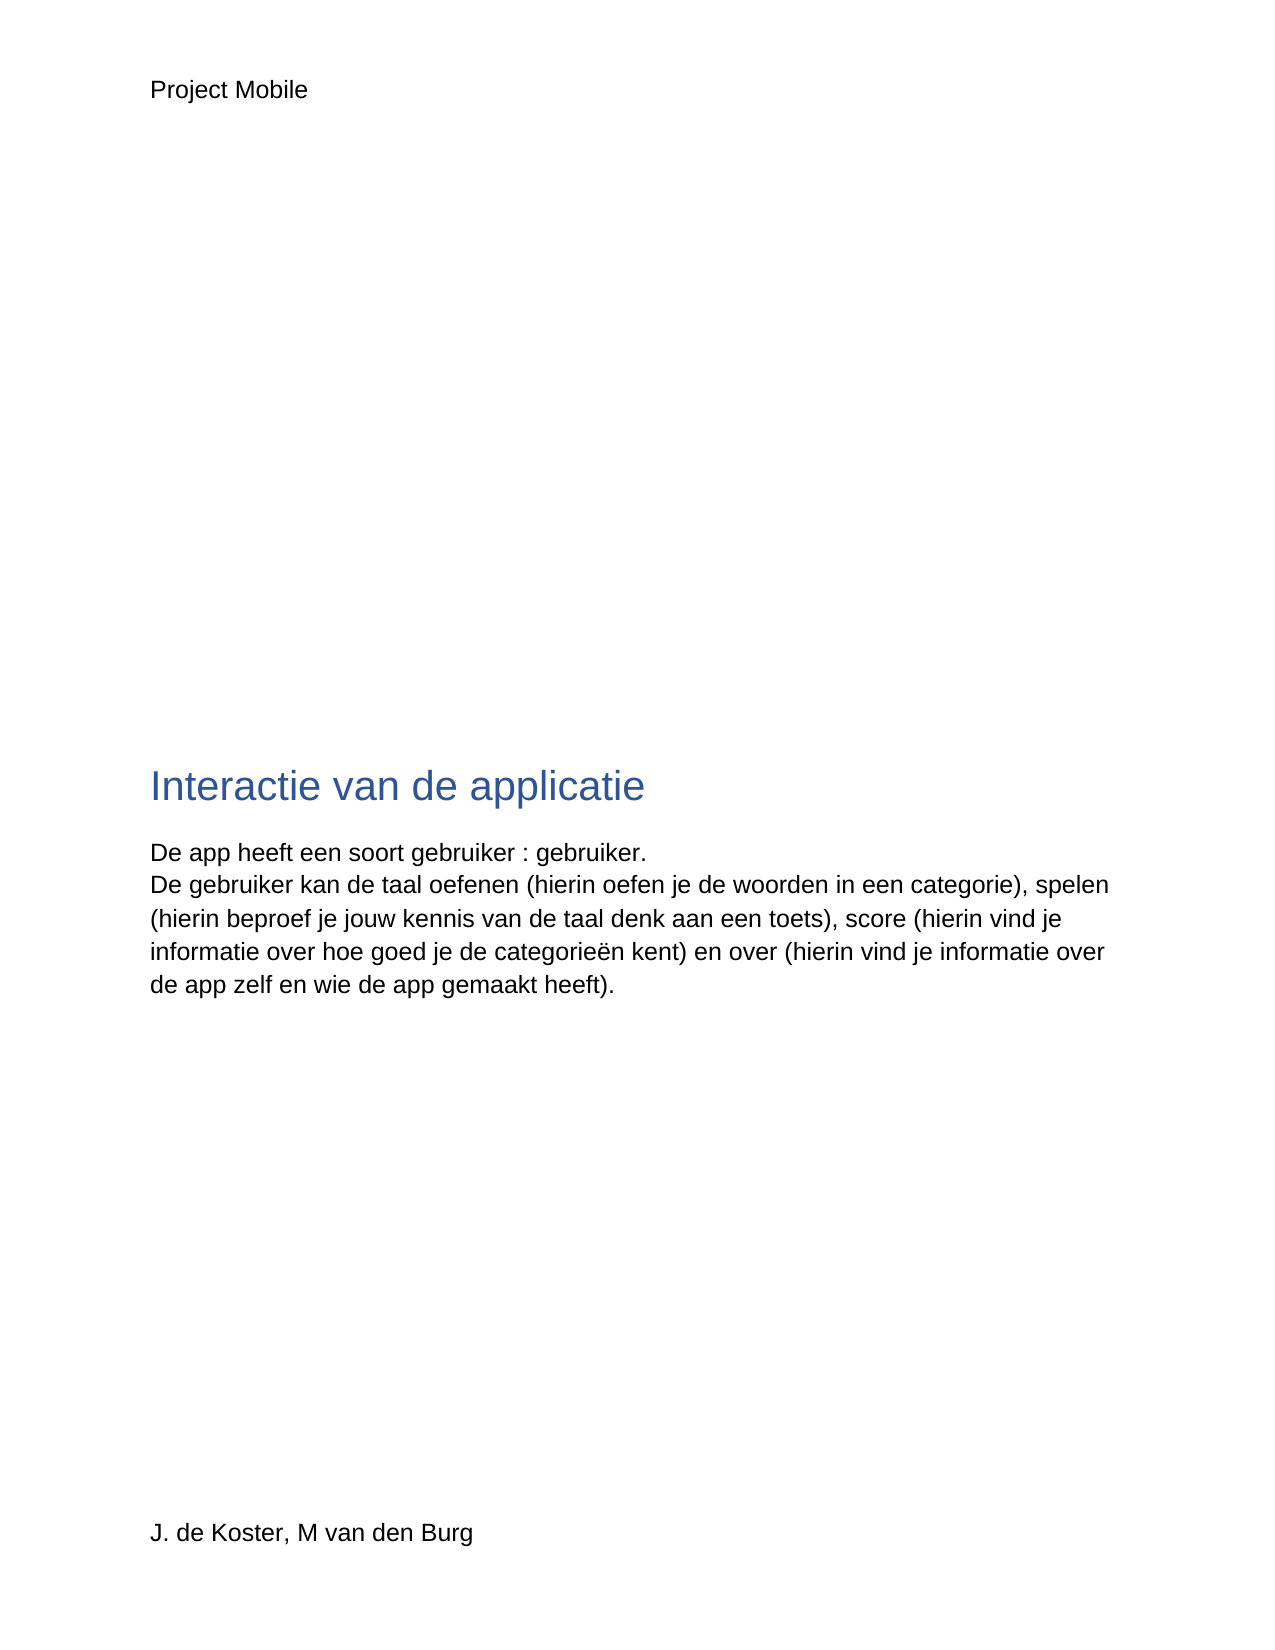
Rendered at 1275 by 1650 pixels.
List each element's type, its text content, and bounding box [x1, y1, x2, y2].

text Interactie van de applicatie [150, 762, 1125, 809]
text De app heeft een soort gebruiker : gebruiker. De gebruiker kan de taal oefenen (hierin oefen je de woorden in een categorie), spelen (hierin beproef je jouw kennis van de taal denk aan een toets), score (hierin vind je informatie over hoe goed je de categorieën kent) en over (hierin vind je informatie over de app zelf en wie de app gemaakt heeft). [150, 837, 1125, 998]
